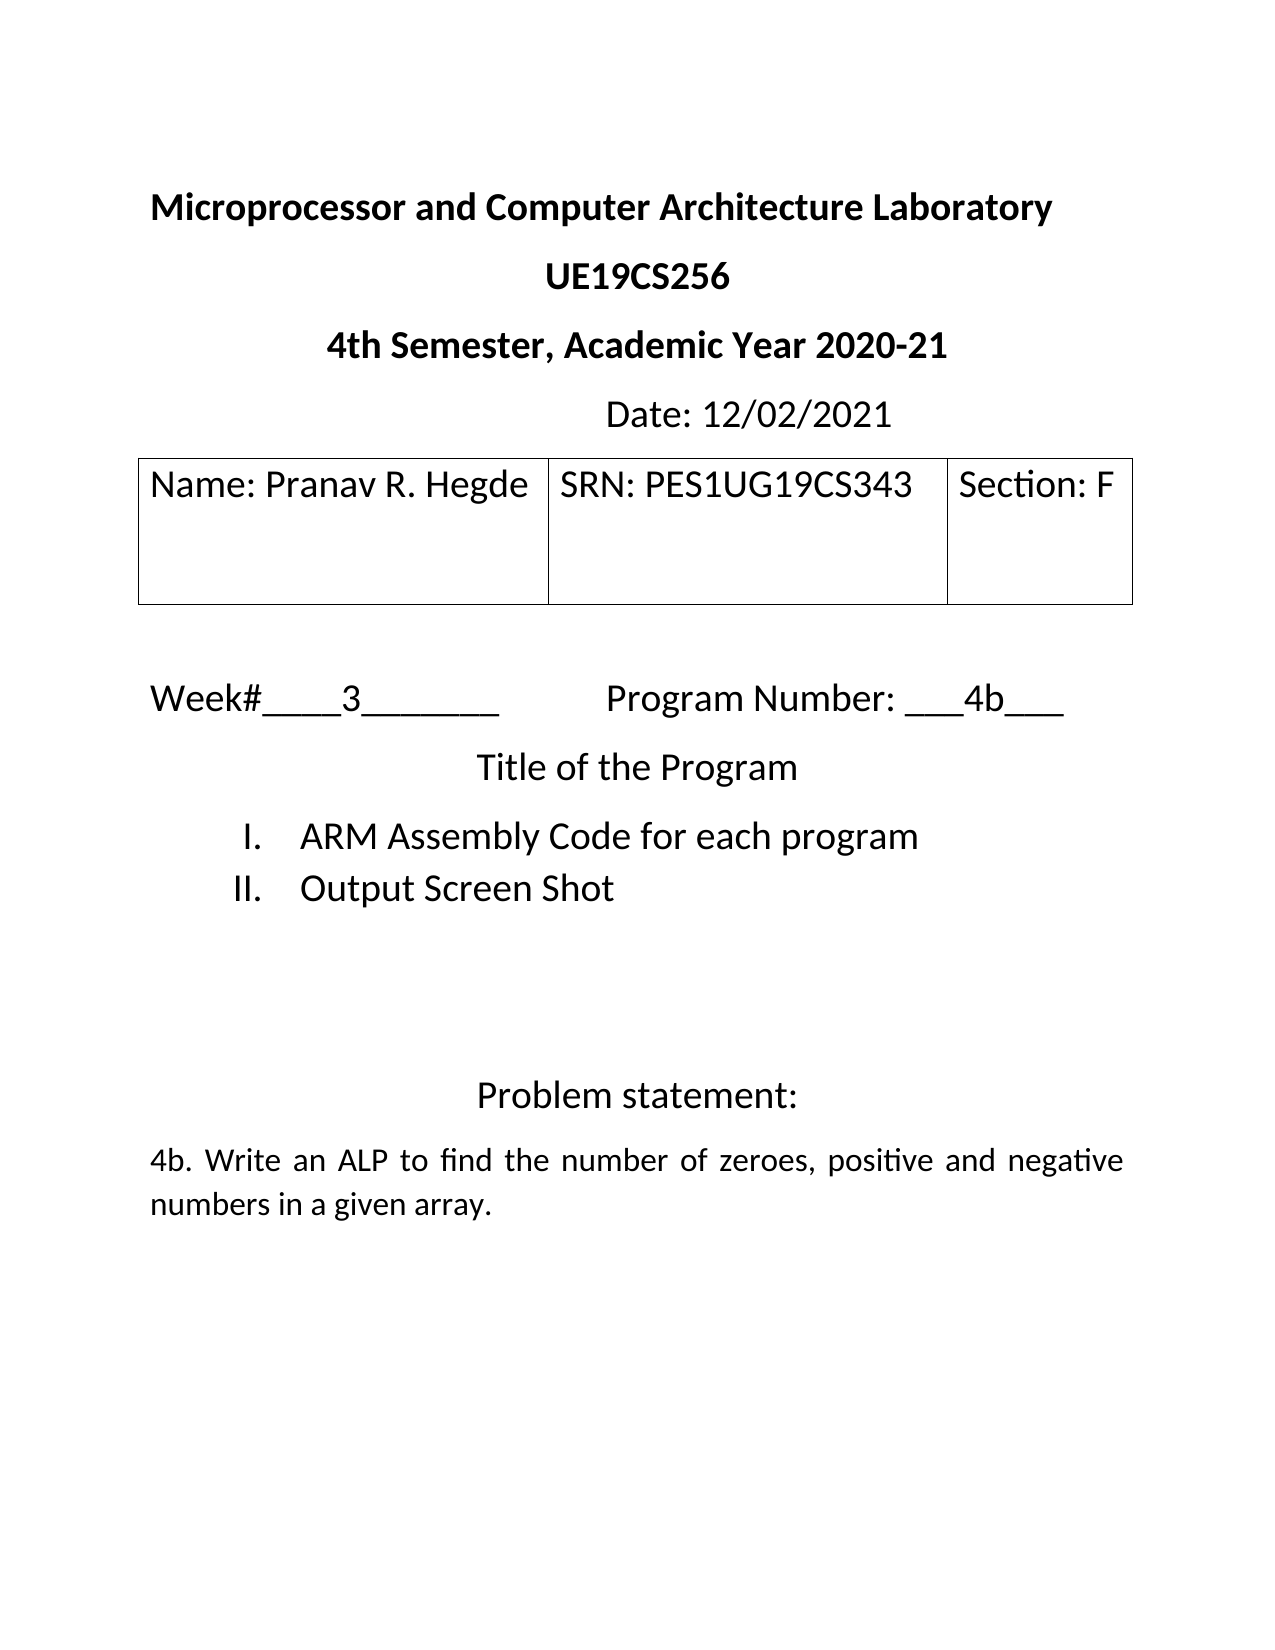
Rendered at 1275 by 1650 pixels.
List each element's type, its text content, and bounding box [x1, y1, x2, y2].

list ARM Assembly Code for each program [262, 811, 1125, 859]
table_header SRN: PES1UG19CS343 [549, 459, 947, 603]
text UE19CS256 [150, 251, 1125, 299]
text 4th Semester, Academic Year 2020-21 [150, 320, 1125, 368]
text 4b. Write an ALP to find the number of zeroes, positive and negative numbers in a given array. [150, 1139, 1125, 1223]
table_header Name: Pranav R. Hegde [139, 459, 548, 603]
text Title of the Program [150, 742, 1125, 791]
text Week#____3_______ Program Number: ___4b___ [150, 673, 1125, 722]
text Problem statement: [150, 1070, 1125, 1118]
text Date: 12/02/2021 [150, 389, 1125, 437]
table_header Section: F [948, 459, 1132, 603]
text Microprocessor and Computer Architecture Laboratory [150, 182, 1125, 230]
list Output Screen Shot [262, 863, 1125, 912]
